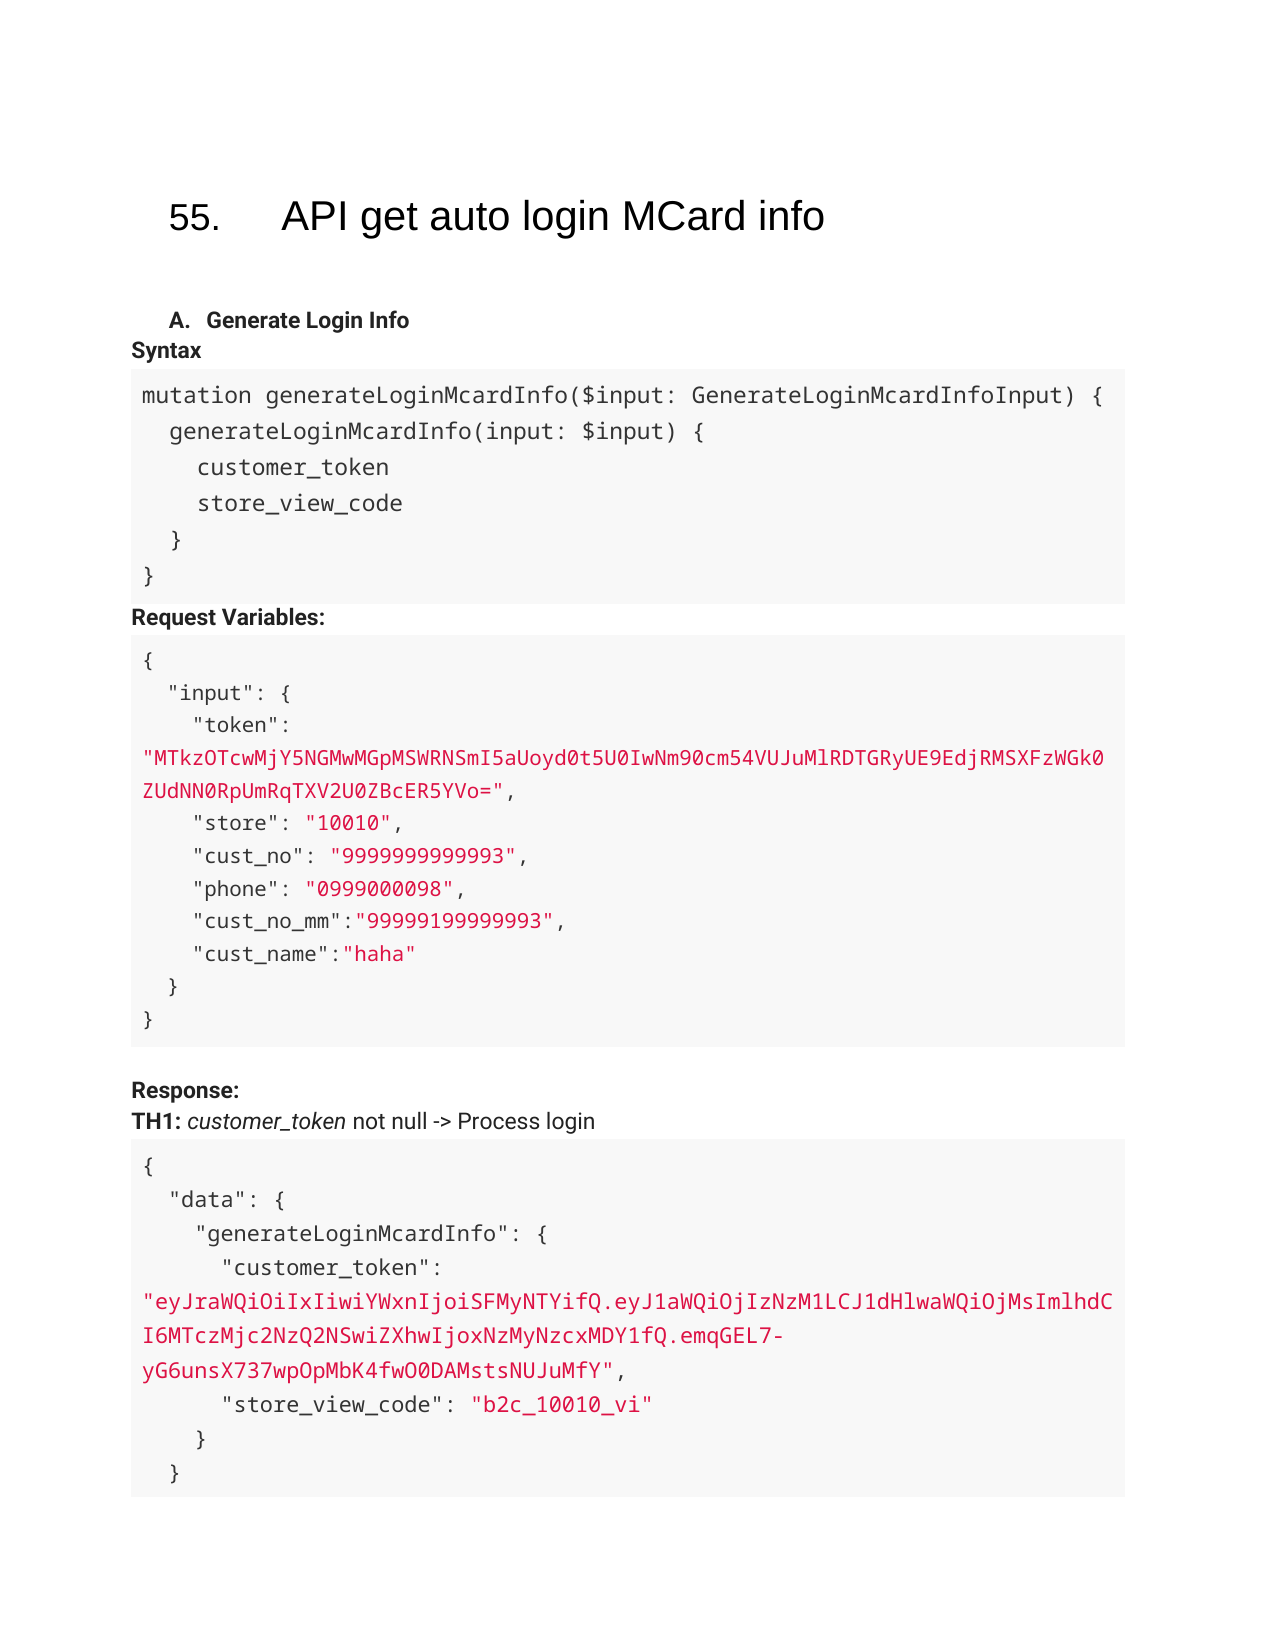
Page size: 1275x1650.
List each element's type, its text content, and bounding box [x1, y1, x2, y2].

list Generate Login Info [169, 307, 1125, 334]
text TH1: customer_token not null -> Process login [131, 1108, 1125, 1135]
text Syntax [131, 338, 1125, 364]
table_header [131, 1139, 1125, 1497]
subtitle API get auto login MCard info [169, 192, 1125, 239]
text Response: [131, 1078, 1125, 1104]
text Request Variables: [131, 604, 1125, 631]
table_header { "input": { "token": "MTkzOTcwMjY5NGMwMGpMSWRNSmI5aUoyd0t5U0IwNm90cm54VUJuMlRDTGRyUE9EdjRMSXFzWGk0ZUdNN0RpUmRqTXV2U0ZBcER5YVo=", "store": "10010", "cust_no": "9999999999993", "phone": "0999000098", "cust_no_mm":"99999199999993", "cust_name":"haha" } } [131, 635, 1125, 1047]
table_header mutation generateLoginMcardInfo($input: GenerateLoginMcardInfoInput) { generateLoginMcardInfo(input: $input) { customer_token store_view_code } } [131, 369, 1125, 604]
